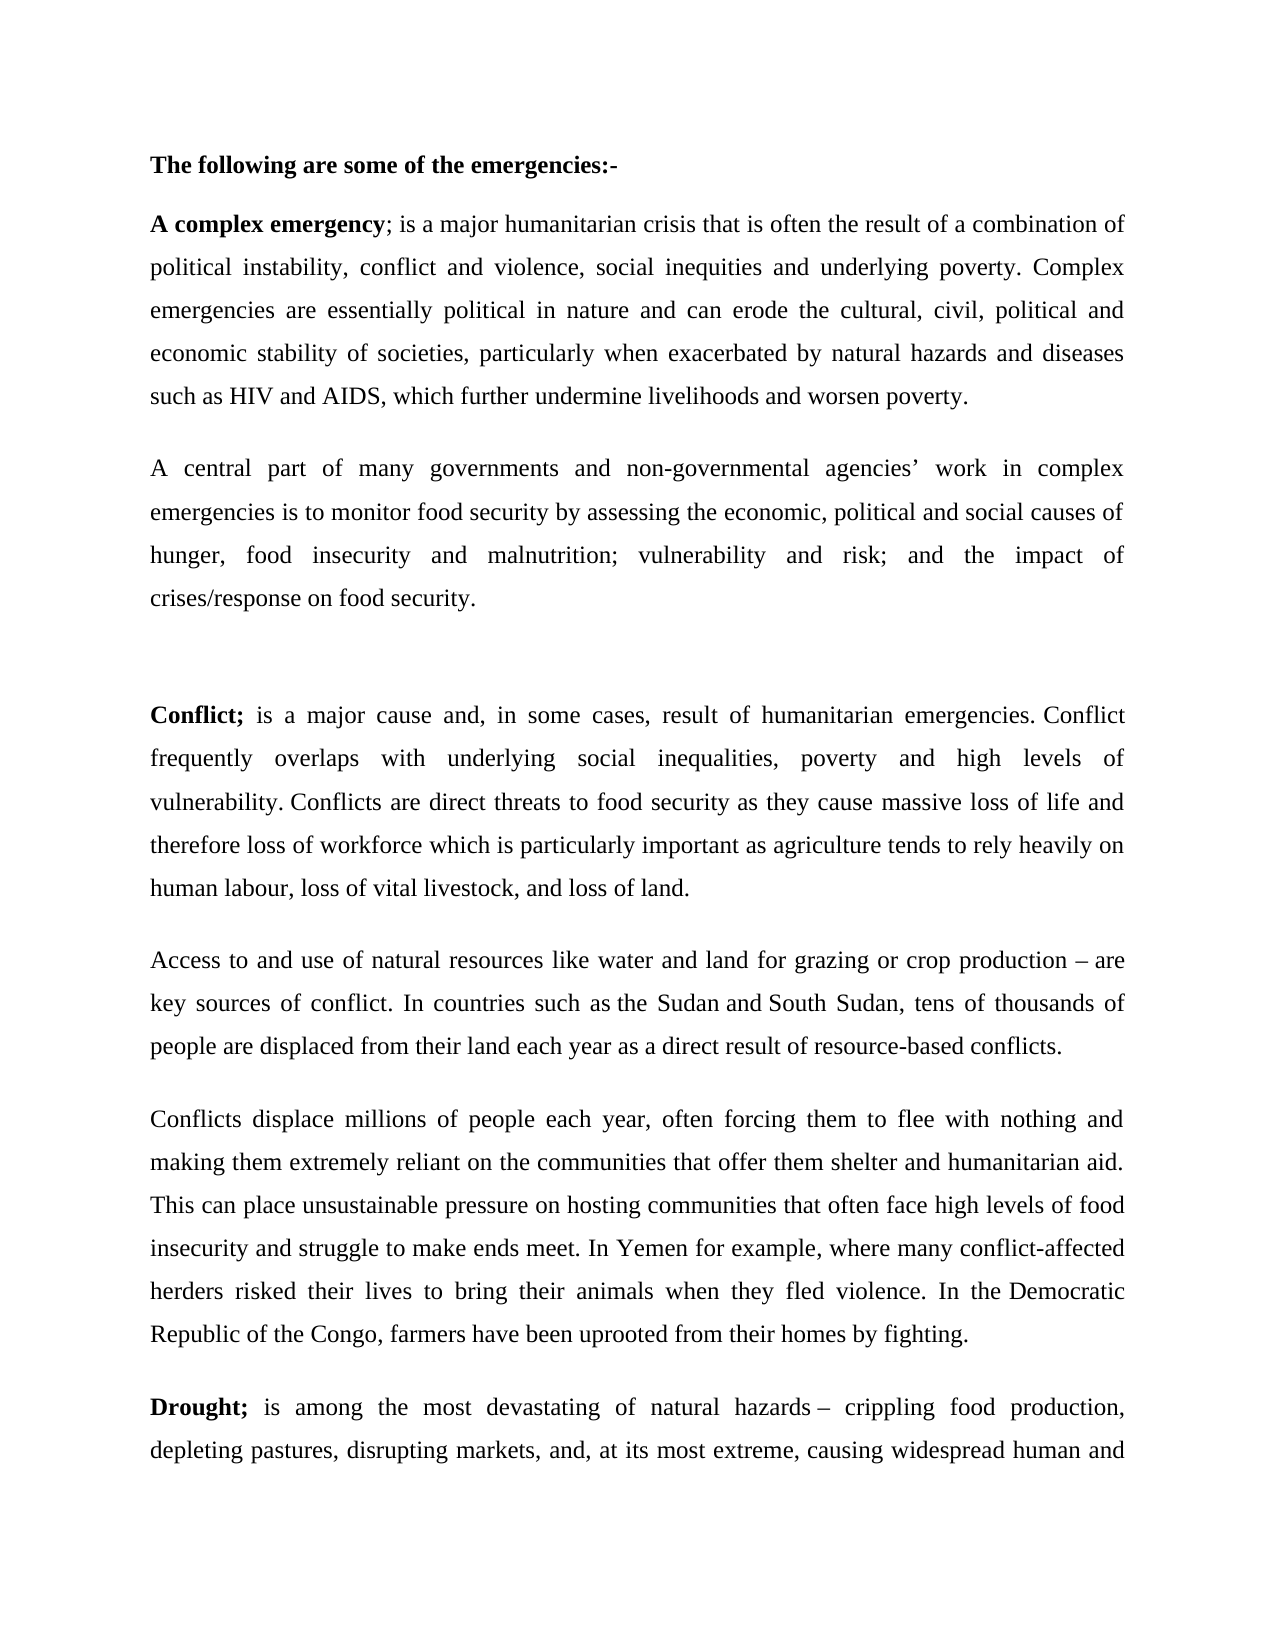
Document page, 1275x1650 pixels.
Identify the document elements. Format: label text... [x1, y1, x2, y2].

text The following are some of the emergencies:- [150, 150, 1125, 179]
text A central part of many governments and non-governmental agencies’ work in complex emergencies is to monitor food security by assessing the economic, political and social causes of hunger, food insecurity and malnutrition; vulnerability and risk; and the impact of crises/response on food security. [150, 453, 1125, 612]
text Access to and use of natural resources like water and land for grazing or crop production – are key sources of conflict. In countries such as the Sudan and South Sudan, tens of thousands of people are displaced from their land each year as a direct result of resource-based conflicts. [150, 945, 1125, 1060]
text Conflicts displace millions of people each year, often forcing them to flee with nothing and making them extremely reliant on the communities that offer them shelter and humanitarian aid. This can place unsustainable pressure on hosting communities that often face high levels of food insecurity and struggle to make ends meet. In Yemen for example, where many conflict-affected herders risked their lives to bring their animals when they fled violence. In the Democratic Republic of the Congo, farmers have been uprooted from their homes by fighting. [150, 1104, 1125, 1348]
text A complex emergency; is a major humanitarian crisis that is often the result of a combination of political instability, conflict and violence, social inequities and underlying poverty. Complex emergencies are essentially political in nature and can erode the cultural, civil, political and economic stability of societies, particularly when exacerbated by natural hazards and diseases such as HIV and AIDS, which further undermine livelihoods and worsen poverty. [150, 209, 1125, 410]
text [150, 1392, 1125, 1463]
text Conflict; is a major cause and, in some cases, result of humanitarian emergencies. Conflict frequently overlaps with underlying social inequalities, poverty and high levels of vulnerability. Conflicts are direct threats to food security as they cause massive loss of life and therefore loss of workforce which is particularly important as agriculture tends to rely heavily on human labour, loss of vital livestock, and loss of land. [150, 700, 1125, 902]
